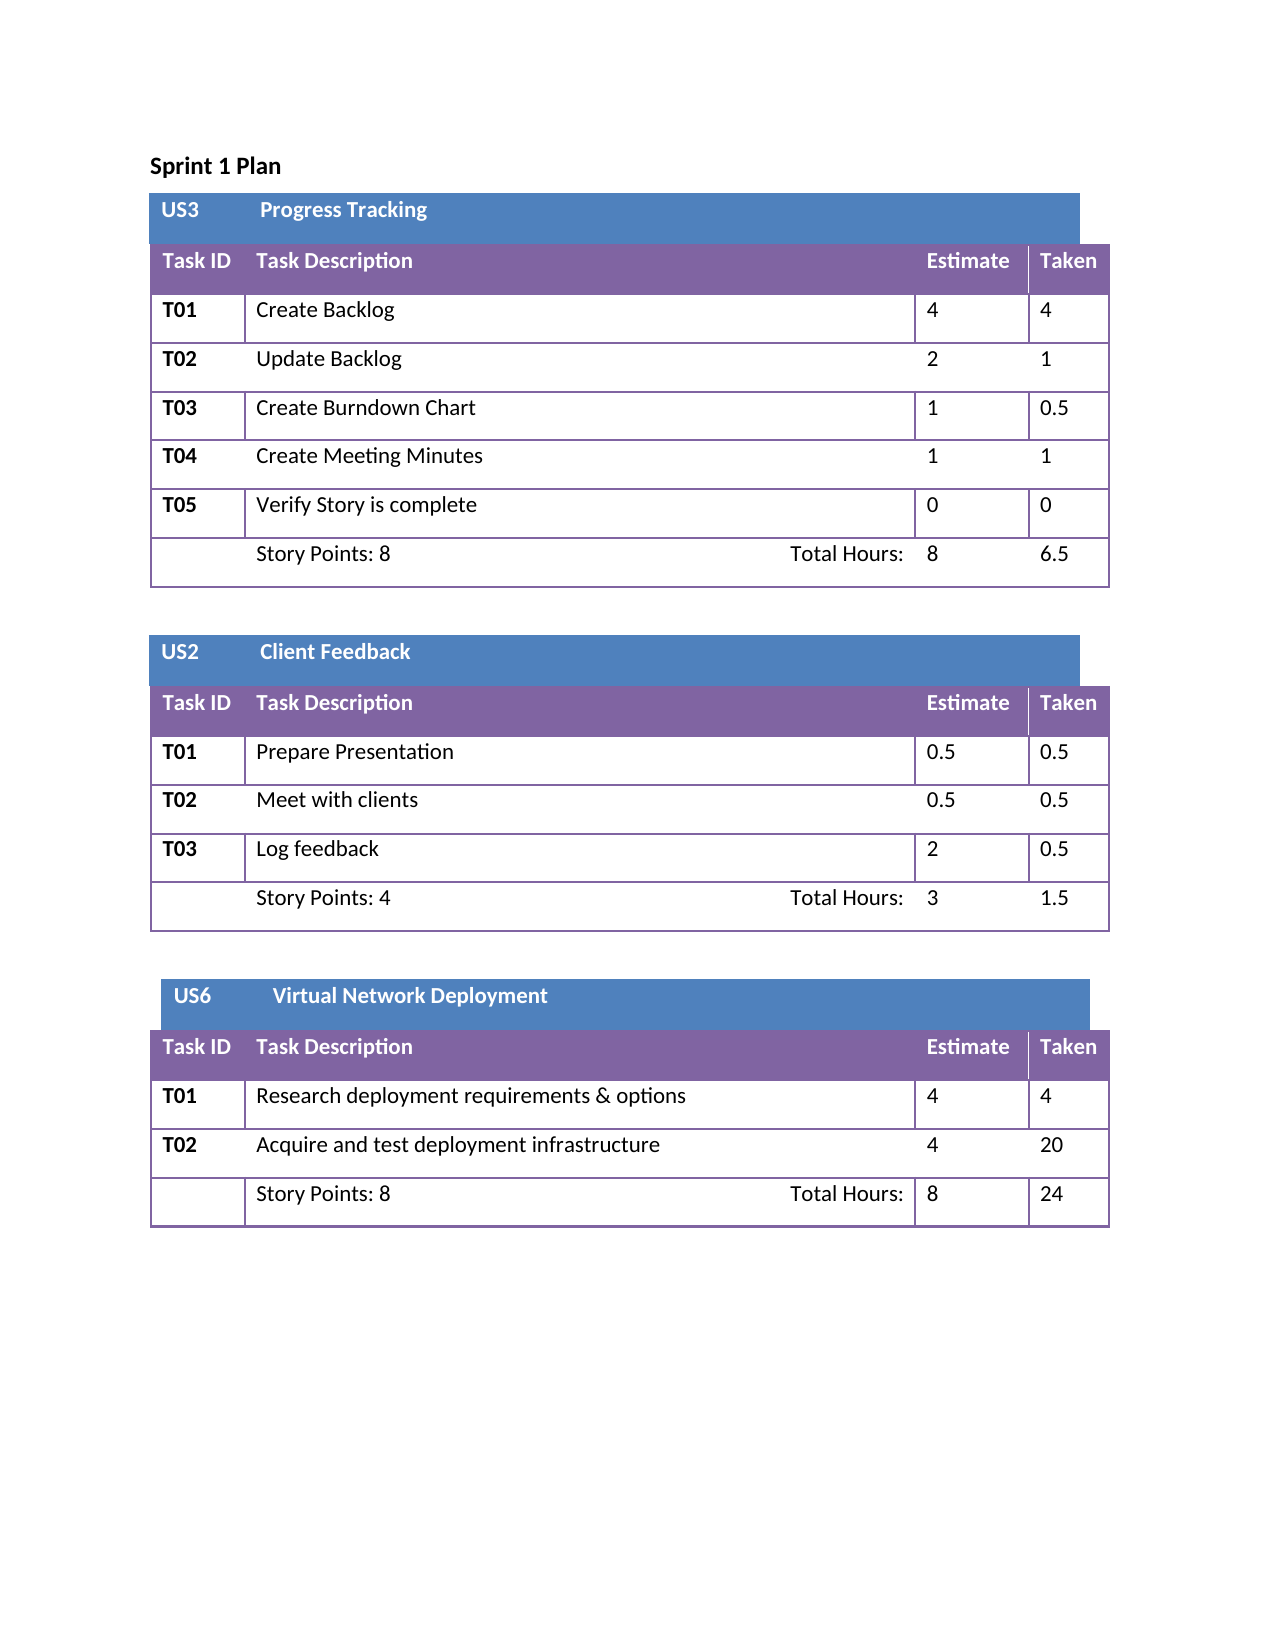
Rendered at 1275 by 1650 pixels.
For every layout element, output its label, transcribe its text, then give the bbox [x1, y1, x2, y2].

table_header Client Feedback [249, 637, 931, 684]
table_cell T02 [152, 344, 245, 391]
table_header Task Description [245, 1032, 915, 1079]
table_cell T02 [152, 1130, 245, 1177]
table_cell Story Points: 4 Total Hours: [245, 883, 915, 930]
table_cell 4 [1030, 295, 1108, 342]
table_cell T04 [152, 441, 245, 488]
table_cell 1 [1029, 441, 1108, 488]
table_cell 8 [916, 1179, 1028, 1225]
table_cell Story Points: 8 Total Hours: [245, 539, 915, 586]
table_cell 0.5 [1030, 835, 1108, 881]
table_cell Meet with clients [245, 786, 915, 832]
table_cell Research deployment requirements & options [246, 1081, 914, 1128]
table_cell 1 [1029, 344, 1108, 391]
table_cell 1 [915, 441, 1028, 488]
table_cell 0 [1030, 490, 1108, 537]
table_cell [152, 883, 245, 930]
table_cell 1.5 [1029, 883, 1108, 930]
table_cell Acquire and test deployment infrastructure [245, 1130, 915, 1177]
table_cell Prepare Presentation [246, 737, 914, 783]
table_cell T05 [152, 490, 244, 537]
table_cell T02 [152, 786, 245, 832]
table_header Progress Tracking [249, 195, 931, 242]
table_cell 0.5 [916, 737, 1028, 783]
table_cell T03 [152, 393, 244, 439]
table_cell 4 [916, 1081, 1028, 1128]
table_cell 3 [915, 883, 1028, 930]
table_header Estimate [915, 688, 1028, 735]
table_cell 4 [915, 1130, 1028, 1177]
table_header US2 [151, 637, 249, 684]
table_cell Log feedback [246, 835, 914, 881]
table_cell 0.5 [1030, 737, 1108, 783]
table_header Taken [1029, 246, 1108, 293]
table_cell 8 [915, 539, 1028, 586]
table_header [931, 637, 1078, 684]
table_cell [152, 539, 245, 586]
subtitle Sprint 1 Plan [150, 150, 1125, 181]
table_cell 0.5 [915, 786, 1028, 832]
table_cell T01 [152, 295, 244, 342]
table_header Task Description [245, 246, 915, 293]
table_cell 2 [916, 835, 1028, 881]
table_cell 4 [1030, 1081, 1108, 1128]
table_cell 4 [916, 295, 1028, 342]
table_header Estimate [915, 246, 1028, 293]
table_header Task ID [152, 688, 245, 735]
table_header [931, 195, 1078, 242]
table_header Taken [1029, 688, 1108, 735]
table_cell Update Backlog [245, 344, 915, 391]
table_cell 20 [1029, 1130, 1108, 1177]
table_header Estimate [915, 1032, 1028, 1079]
table_cell Verify Story is complete [246, 490, 914, 537]
table_cell 0 [916, 490, 1028, 537]
table_cell 0.5 [1030, 393, 1108, 439]
table_cell 6.5 [1029, 539, 1108, 586]
table_header [943, 981, 1088, 1028]
table_cell 24 [1030, 1179, 1108, 1225]
table_header Task Description [245, 688, 915, 735]
table_cell Story Points: 8 Total Hours: [246, 1179, 914, 1225]
table_cell T01 [152, 1081, 244, 1128]
table_cell 1 [916, 393, 1028, 439]
table_header US6 [163, 981, 261, 1028]
table_cell Create Burndown Chart [246, 393, 914, 439]
table_cell 0.5 [1029, 786, 1108, 832]
table_cell Create Meeting Minutes [245, 441, 915, 488]
table_header Task ID [152, 246, 245, 293]
table_cell [152, 1179, 244, 1225]
table_header Taken [1029, 1032, 1108, 1079]
table_header US3 [151, 195, 249, 242]
table_cell T03 [152, 835, 244, 881]
table_cell 2 [915, 344, 1028, 391]
table_cell T01 [152, 737, 244, 783]
table_header Virtual Network Deployment [261, 981, 943, 1028]
table_header Task ID [152, 1032, 245, 1079]
table_cell Create Backlog [246, 295, 914, 342]
